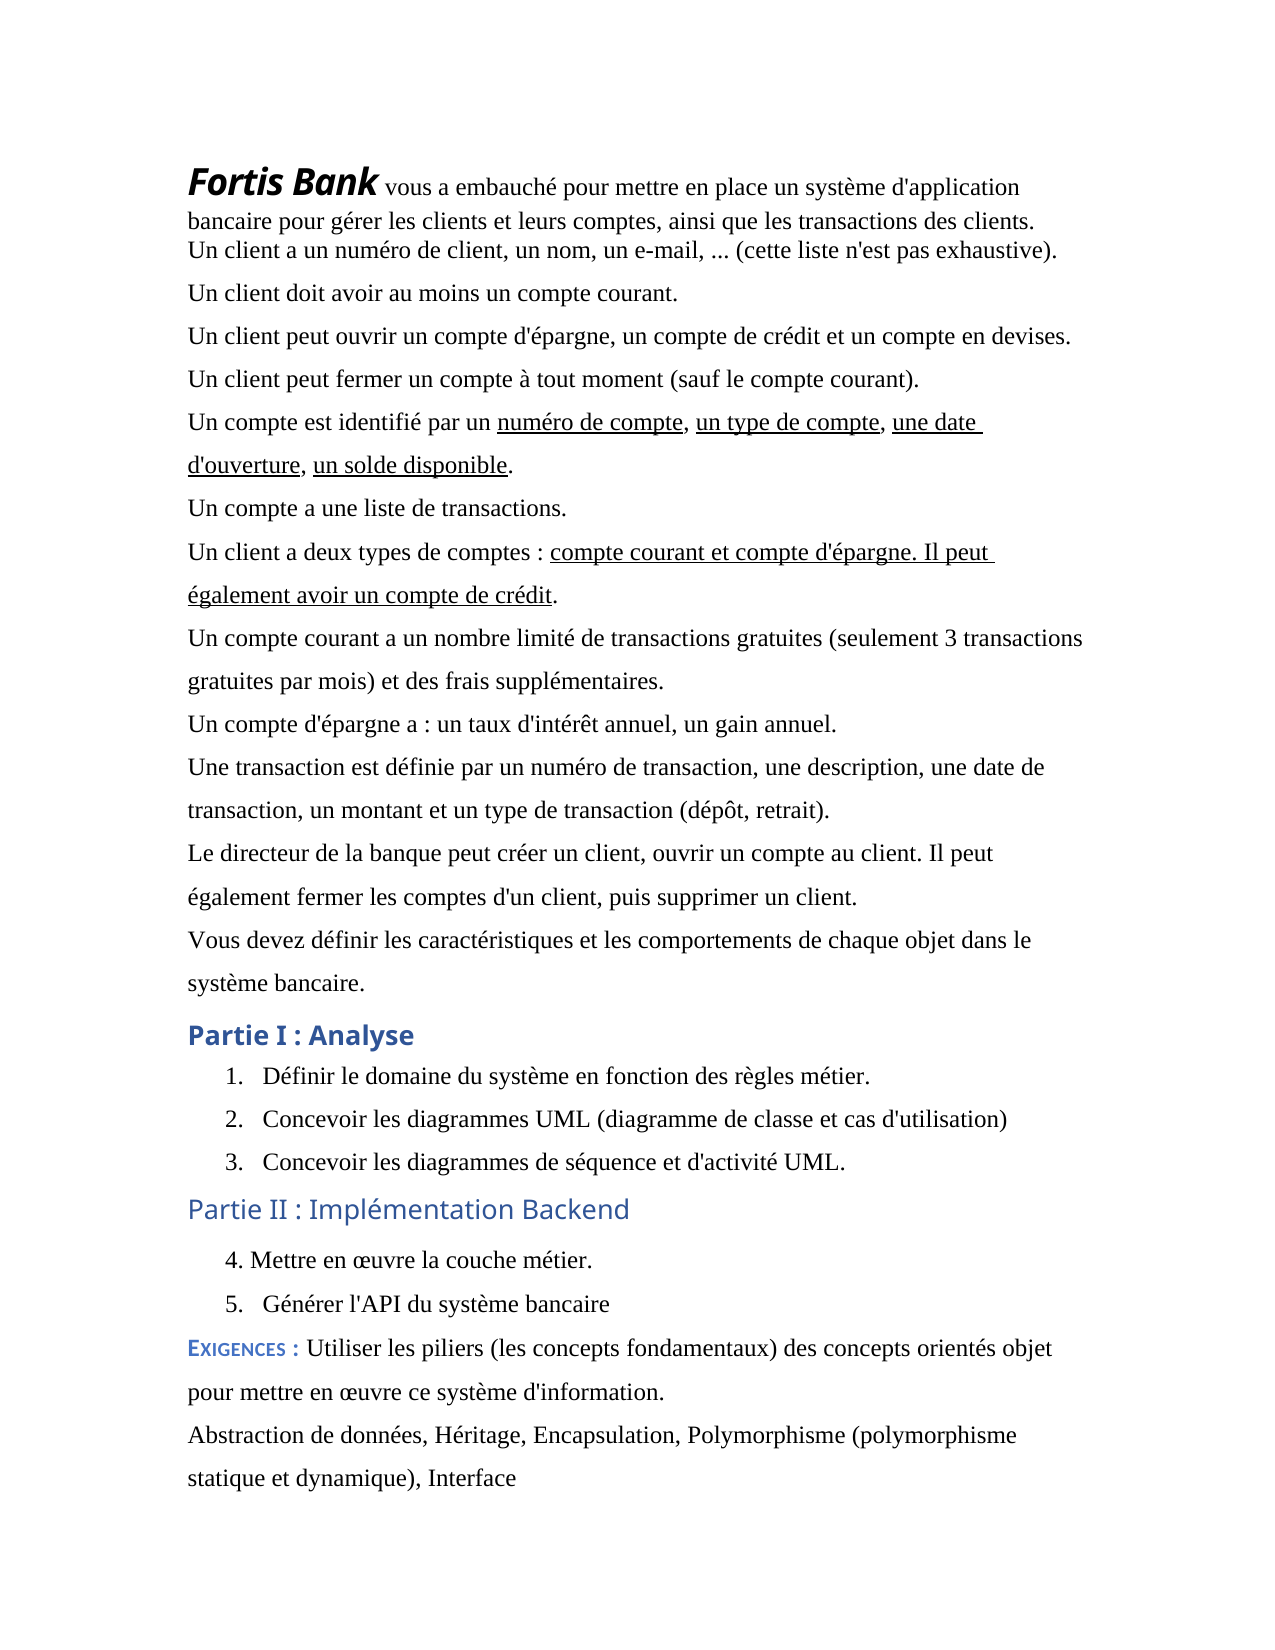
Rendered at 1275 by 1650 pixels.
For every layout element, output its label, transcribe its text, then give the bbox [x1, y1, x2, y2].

text Un client a deux types de comptes : compte courant et compte d'épargne. Il peut également avoir un compte de crédit. [187, 537, 1087, 608]
list Définir le domaine du système en fonction des règles métier. [225, 1061, 1087, 1089]
list Générer l'API du système bancaire [225, 1289, 1087, 1317]
text Un client a un numéro de client, un nom, un e-mail, ... (cette liste n'est pas exhaustive). Un client doit avoir au moins un compte courant. [187, 235, 1087, 307]
text 4. Mettre en œuvre la couche métier. [187, 1246, 1087, 1274]
subtitle Partie I : Analyse [187, 1016, 1087, 1053]
text Exigences : Utiliser les piliers (les concepts fondamentaux) des concepts orientés objet pour mettre en œuvre ce système d'information. [187, 1332, 1087, 1405]
text Un compte a une liste de transactions. [187, 493, 1087, 522]
text Abstraction de données, Héritage, Encapsulation, Polymorphisme (polymorphisme statique et dynamique), Interface [187, 1420, 1087, 1492]
text Un client peut ouvrir un compte d'épargne, un compte de crédit et un compte en devises. Un client peut fermer un compte à tout moment (sauf le compte courant). [187, 321, 1087, 393]
text Un compte courant a un nombre limité de transactions gratuites (seulement 3 transactions gratuites par mois) et des frais supplémentaires. [187, 623, 1087, 695]
text Fortis Bank vous a embauché pour mettre en place un système d'application bancaire pour gérer les clients et leurs comptes, ainsi que les transactions des clients. [187, 155, 1087, 235]
text Un compte d'épargne a : un taux d'intérêt annuel, un gain annuel. [187, 709, 1087, 738]
text Un compte est identifié par un numéro de compte, un type de compte, une date d'ouverture, un solde disponible. [187, 407, 1087, 479]
text Partie II : Implémentation Backend [187, 1190, 1087, 1227]
text Vous devez définir les caractéristiques et les comportements de chaque objet dans le système bancaire. [187, 925, 1087, 997]
list Concevoir les diagrammes de séquence et d'activité UML. [225, 1147, 1087, 1176]
text Le directeur de la banque peut créer un client, ouvrir un compte au client. Il peut également fermer les comptes d'un client, puis supprimer un client. [187, 838, 1087, 910]
list Concevoir les diagrammes UML (diagramme de classe et cas d'utilisation) [225, 1104, 1087, 1133]
text Une transaction est définie par un numéro de transaction, une description, une date de transaction, un montant et un type de transaction (dépôt, retrait). [187, 752, 1087, 824]
